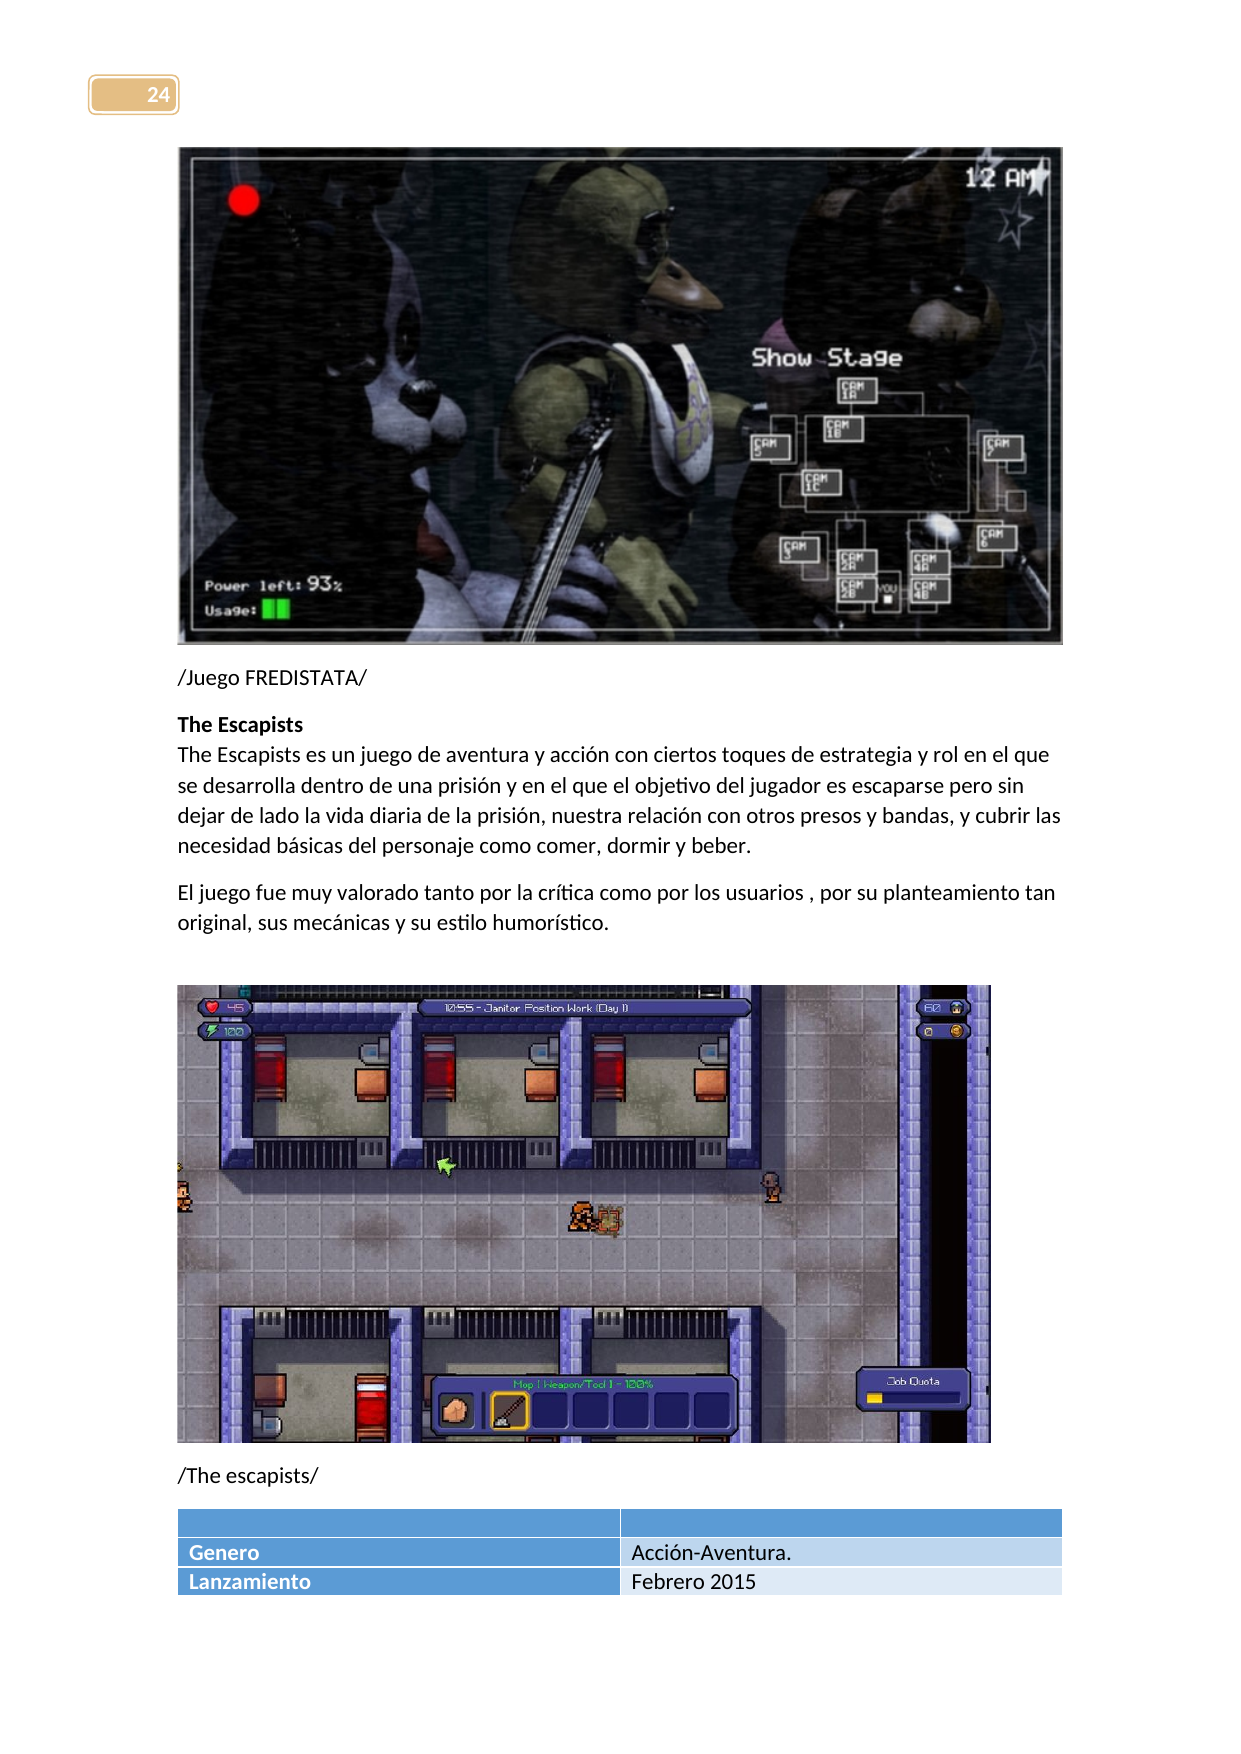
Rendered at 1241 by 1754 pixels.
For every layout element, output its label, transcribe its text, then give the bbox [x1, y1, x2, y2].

text /Juego FREDISTATA/ [177, 663, 1063, 692]
text The Escapists The Escapists es un juego de aventura y acción con ciertos toques de estrategia y rol en el que se desarrolla dentro de una prisión y en el que el objetivo del jugador es escaparse pero sin dejar de lado la vida diaria de la prisión, nuestra relación con otros presos y bandas, y cubrir las necesidad básicas del personaje como comer, dormir y beber. [177, 710, 1063, 859]
picture [177, 147, 1063, 645]
text El juego fue muy valorado tanto por la crítica como por los usuarios , por su planteamiento tan original, sus mecánicas y su estilo humorístico. [177, 878, 1063, 967]
text /The escapists/ [177, 1461, 1063, 1489]
picture [177, 985, 991, 1443]
table_header [178, 1509, 620, 1537]
table_cell Lanzamiento [178, 1568, 620, 1595]
table_cell Acción-Aventura. [621, 1538, 1062, 1566]
table_header [621, 1509, 1062, 1537]
table_cell Febrero 2015 [621, 1568, 1062, 1595]
table_cell Genero [178, 1538, 620, 1566]
